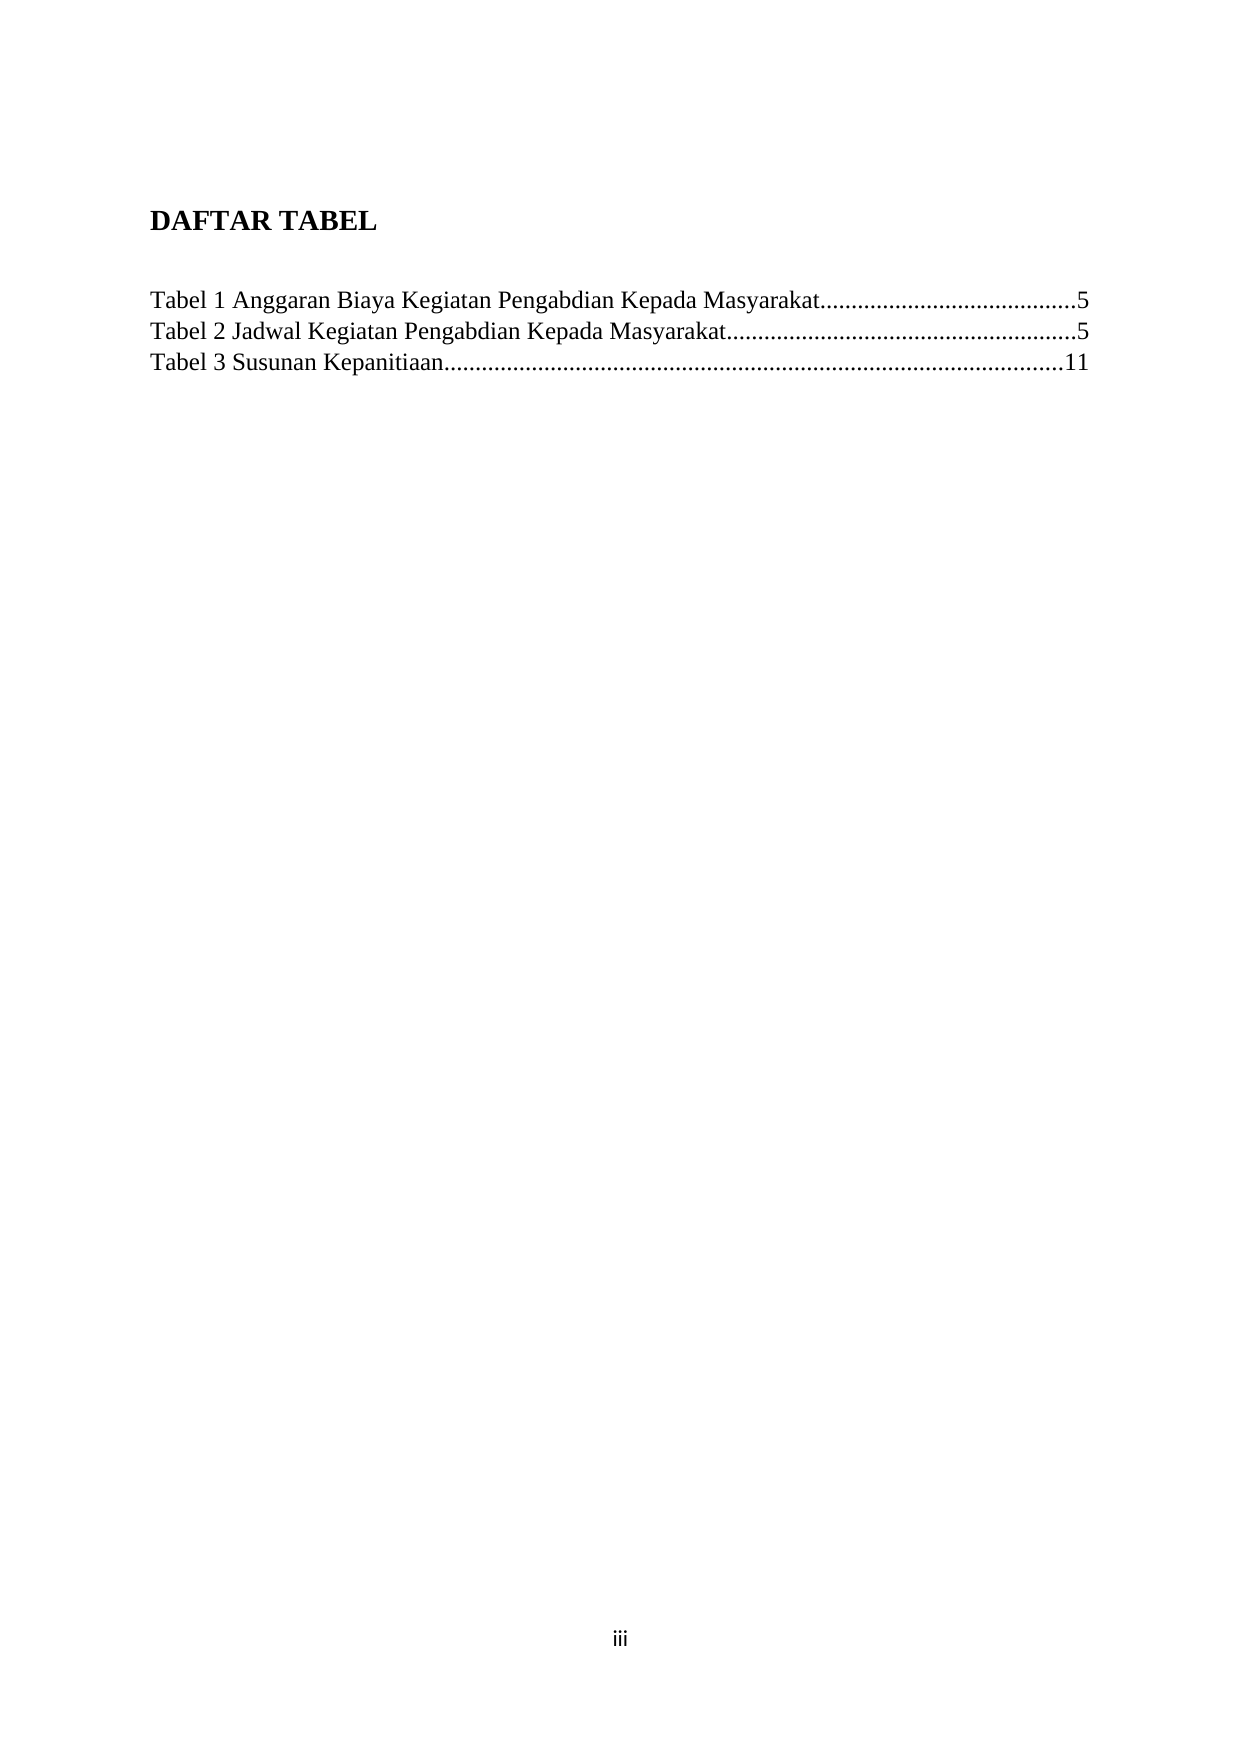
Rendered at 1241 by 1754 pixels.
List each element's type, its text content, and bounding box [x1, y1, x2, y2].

text Tabel 1 Anggaran Biaya Kegiatan Pengabdian Kepada Masyarakat 5 [150, 285, 1090, 313]
text Tabel 3 Susunan Kepanitiaan 11 [150, 347, 1090, 376]
text Tabel 2 Jadwal Kegiatan Pengabdian Kepada Masyarakat 5 [150, 316, 1090, 344]
subtitle DAFTAR TABEL [150, 203, 1090, 237]
